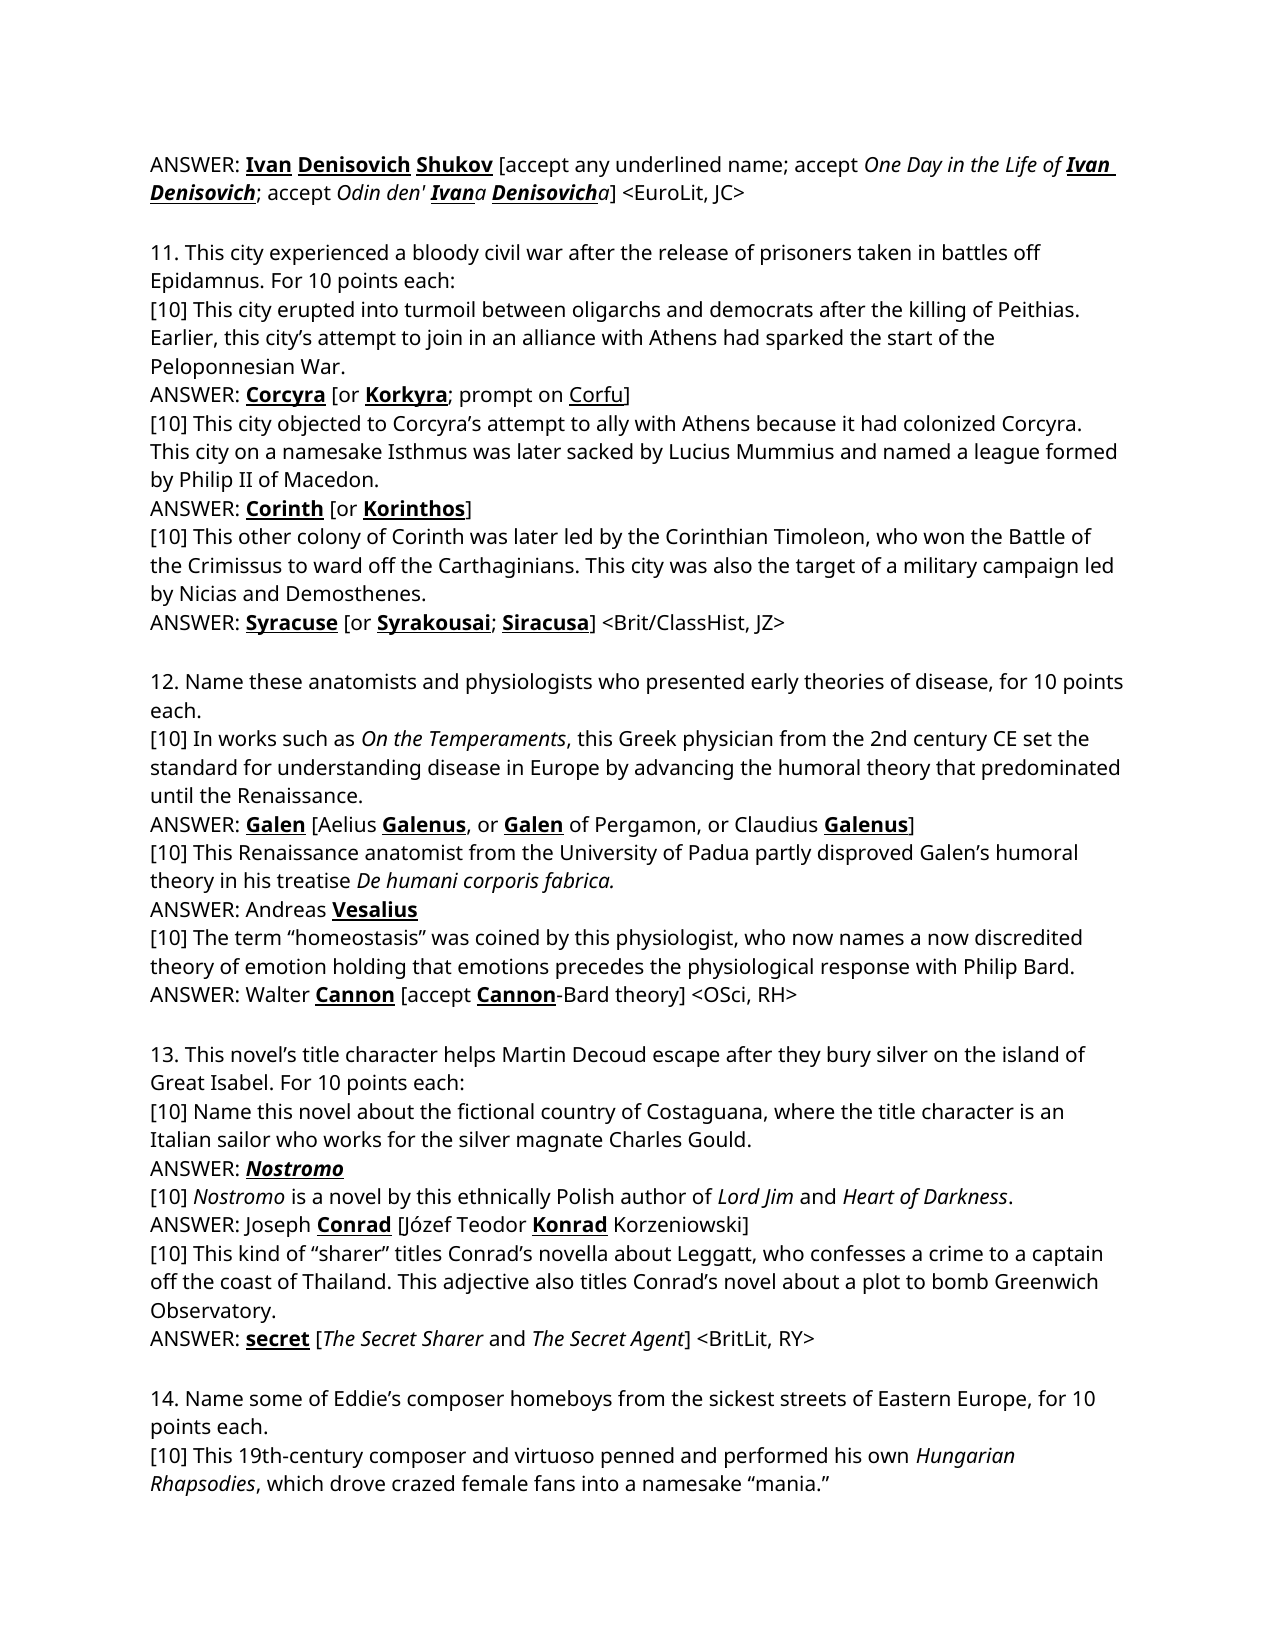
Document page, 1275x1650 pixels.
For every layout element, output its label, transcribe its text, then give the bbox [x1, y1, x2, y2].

text 12. Name these anatomists and physiologists who presented early theories of disease, for 10 points each. [150, 667, 1125, 724]
text [10] This Renaissance anatomist from the University of Padua partly disproved Galen’s humoral theory in his treatise De humani corporis fabrica. [150, 838, 1125, 895]
text [10] This other colony of Corinth was later led by the Corinthian Timoleon, who won the Battle of the Crimissus to ward off the Carthaginians. This city was also the target of a military campaign led by Nicias and Demosthenes. [150, 522, 1125, 608]
text [10] The term “homeostasis” was coined by this physiologist, who now names a now discredited theory of emotion holding that emotions precedes the physiological response with Philip Bard. [150, 923, 1125, 980]
text 13. This novel’s title character helps Martin Decoud escape after they bury silver on the island of Great Isabel. For 10 points each: [150, 1040, 1125, 1097]
text ANSWER: Galen [Aelius Galenus, or Galen of Pergamon, or Claudius Galenus] [150, 810, 1125, 838]
text ANSWER: Ivan Denisovich Shukov [accept any underlined name; accept One Day in the Life of Ivan Denisovich; accept Odin den' Ivana Denisovicha] <EuroLit, JC> [150, 150, 1125, 207]
text ANSWER: Nostromo [150, 1154, 1125, 1182]
text [10] In works such as On the Temperaments, this Greek physician from the 2nd century CE set the standard for understanding disease in Europe by advancing the humoral theory that predominated until the Renaissance. [150, 724, 1125, 810]
text ANSWER: Corinth [or Korinthos] [150, 494, 1125, 522]
text [10] This kind of “sharer” titles Conrad’s novella about Leggatt, who confesses a crime to a captain off the coast of Thailand. This adjective also titles Conrad’s novel about a plot to bomb Greenwich Observatory. [150, 1239, 1125, 1324]
text ANSWER: Joseph Conrad [Józef Teodor Konrad Korzeniowski] [150, 1211, 1125, 1239]
text 14. Name some of Eddie’s composer homeboys from the sickest streets of Eastern Europe, for 10 points each. [150, 1384, 1125, 1441]
text 11. This city experienced a bloody civil war after the release of prisoners taken in battles off Epidamnus. For 10 points each: [150, 238, 1125, 295]
text ANSWER: Andreas Vesalius [150, 895, 1125, 923]
text ANSWER: Syracuse [or Syrakousai; Siracusa] <Brit/ClassHist, JZ> [150, 608, 1125, 636]
text ANSWER: Walter Cannon [accept Cannon-Bard theory] <OSci, RH> [150, 980, 1125, 1009]
text [10] This city erupted into turmoil between oligarchs and democrats after the killing of Peithias. Earlier, this city’s attempt to join in an alliance with Athens had sparked the start of the Peloponnesian War. [150, 295, 1125, 380]
text [10] This 19th-century composer and virtuoso penned and performed his own Hungarian Rhapsodies, which drove crazed female fans into a namesake “mania.” [150, 1441, 1125, 1498]
text ANSWER: secret [The Secret Sharer and The Secret Agent] <BritLit, RY> [150, 1324, 1125, 1353]
text [10] Nostromo is a novel by this ethnically Polish author of Lord Jim and Heart of Darkness. [150, 1182, 1125, 1211]
text ANSWER: Corcyra [or Korkyra; prompt on Corfu] [150, 380, 1125, 409]
text [10] Name this novel about the fictional country of Costaguana, where the title character is an Italian sailor who works for the silver magnate Charles Gould. [150, 1097, 1125, 1154]
text [10] This city objected to Corcyra’s attempt to ally with Athens because it had colonized Corcyra. This city on a namesake Isthmus was later sacked by Lucius Mummius and named a league formed by Philip II of Macedon. [150, 409, 1125, 494]
